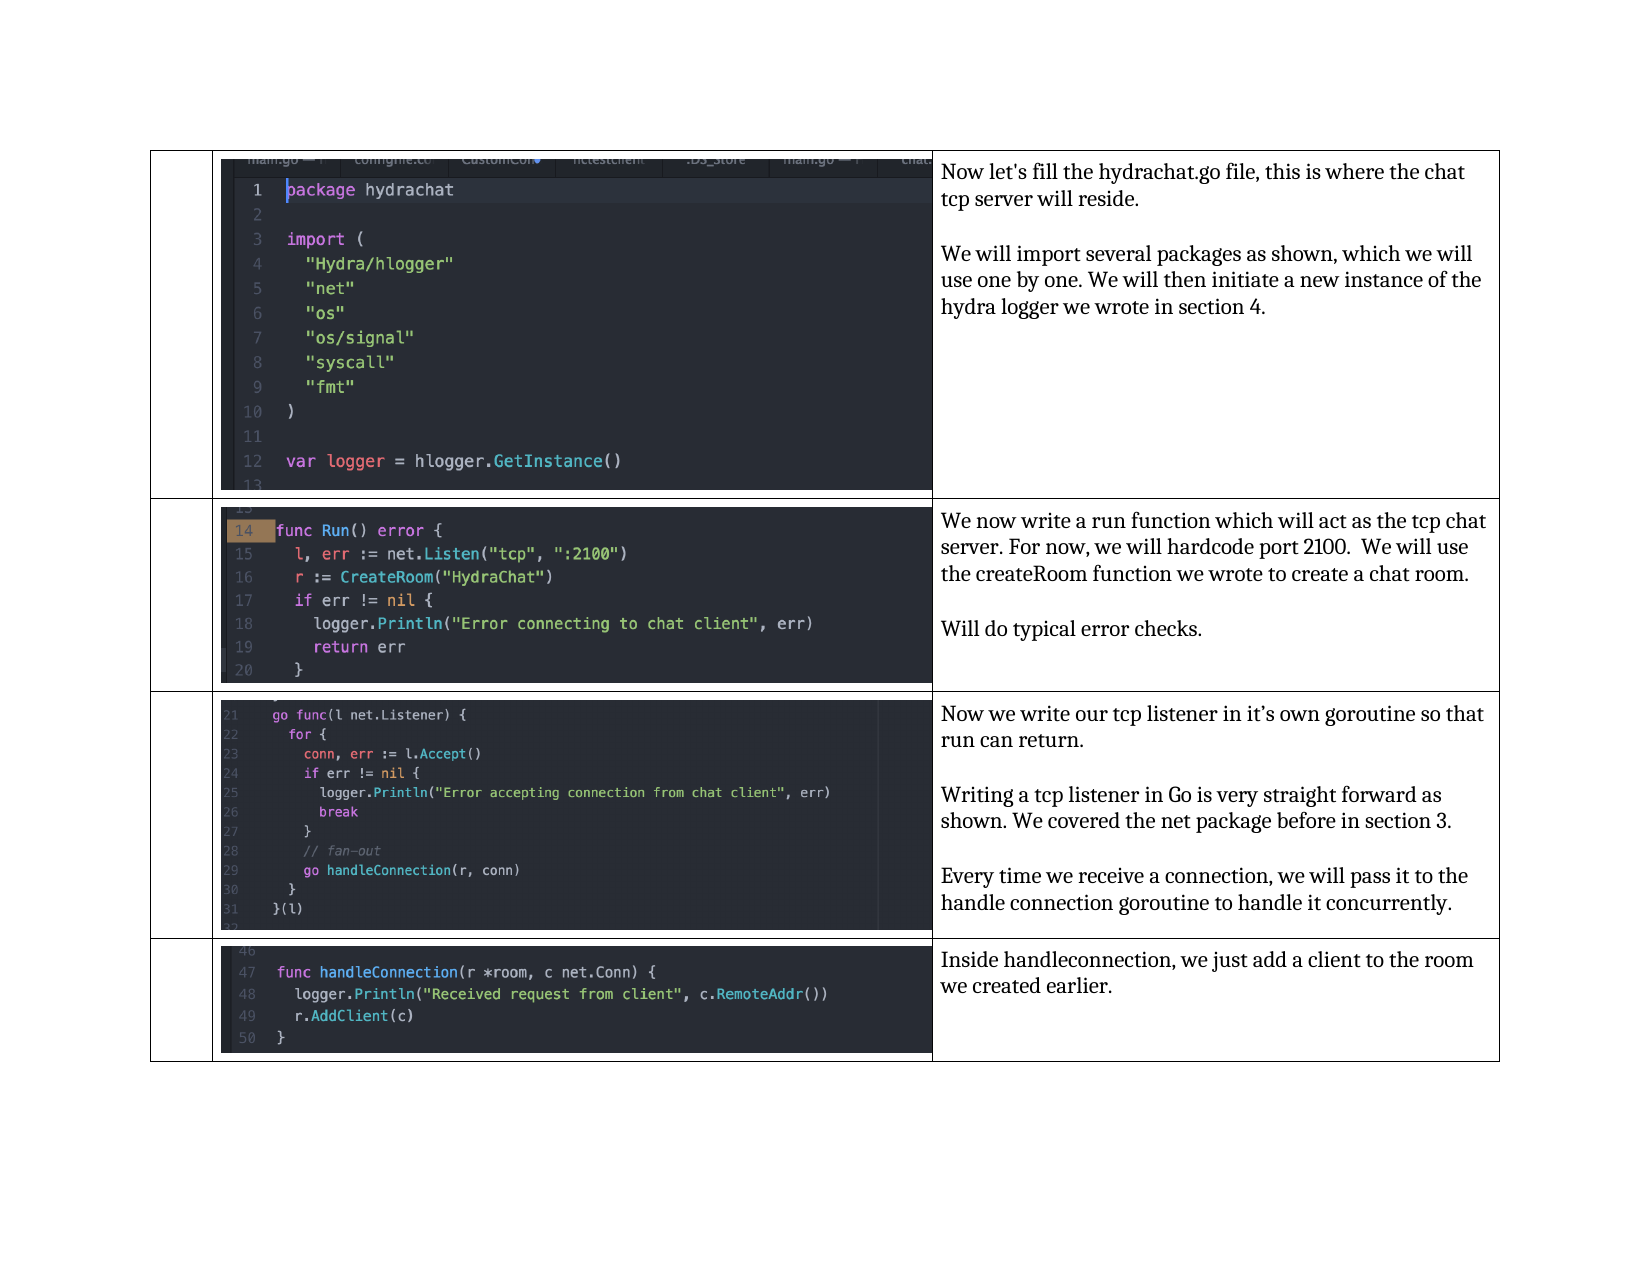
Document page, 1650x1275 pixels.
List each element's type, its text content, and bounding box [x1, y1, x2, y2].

picture [221, 700, 933, 930]
table_cell [151, 499, 212, 691]
picture [221, 946, 933, 1053]
table_cell [151, 939, 212, 1061]
table_cell [213, 939, 932, 1061]
table_cell [213, 151, 932, 498]
table_cell [151, 151, 212, 498]
picture [221, 507, 933, 683]
table_cell [213, 692, 932, 937]
table_cell [213, 499, 932, 691]
table_cell We now write a run function which will act as the tcp chat server. For now, we will hardcode port 2100. We will use the createRoom function we wrote to create a chat room. Will do typical error checks. [933, 499, 1499, 691]
table_cell Inside handleconnection, we just add a client to the room we created earlier. [933, 939, 1499, 1061]
picture [221, 159, 933, 490]
table_cell Now let's fill the hydrachat.go file, this is where the chat tcp server will reside. We will import several packages as shown, which we will use one by one. We will then initiate a new instance of the hydra logger we wrote in section 4. [933, 151, 1499, 498]
table_cell Now we write our tcp listener in it’s own goroutine so that run can return. Writing a tcp listener in Go is very straight forward as shown. We covered the net package before in section 3. Every time we receive a connection, we will pass it to the handle connection goroutine to handle it concurrently. [933, 692, 1499, 937]
table_cell [151, 692, 212, 937]
